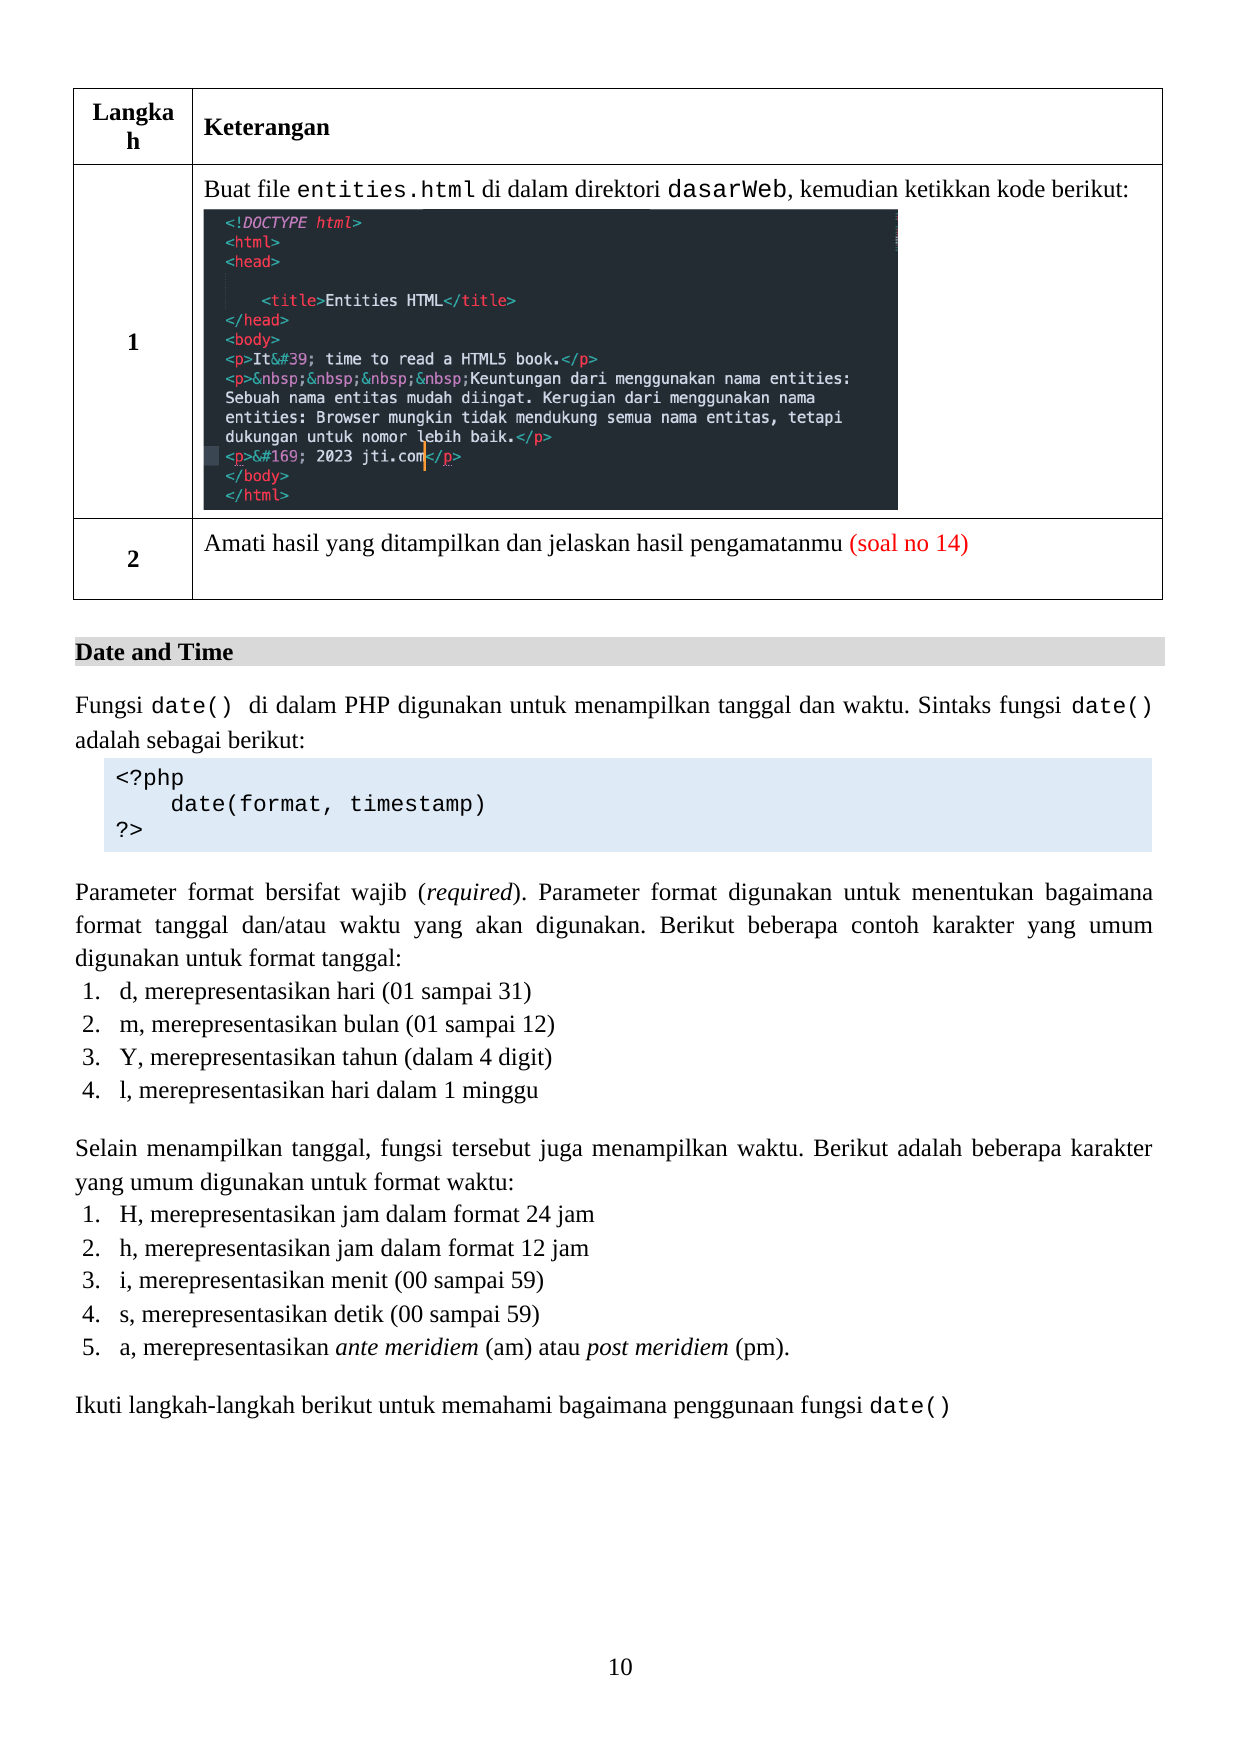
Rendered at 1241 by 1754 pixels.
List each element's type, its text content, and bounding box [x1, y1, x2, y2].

list d, merepresentasikan hari (01 sampai 31) [82, 976, 1153, 1005]
picture [203, 209, 898, 510]
list m, merepresentasikan bulan (01 sampai 12) [82, 1009, 1153, 1038]
table_header Keterangan [193, 89, 1162, 164]
text Ikuti langkah-langkah berikut untuk memahami bagaimana penggunaan fungsi date() [75, 1390, 1153, 1420]
list h, merepresentasikan jam dalam format 12 jam [82, 1233, 1153, 1261]
list a, merepresentasikan ante meridiem (am) atau post meridiem (pm). [82, 1332, 1153, 1360]
text Date and Time [75, 637, 1165, 666]
table_cell 2 [74, 519, 192, 598]
table_cell Buat file entities.html di dalam direktori dasarWeb, kemudian ketikkan kode berikut: [193, 165, 1162, 518]
list i, merepresentasikan menit (00 sampai 59) [82, 1266, 1153, 1294]
list s, merepresentasikan detik (00 sampai 59) [82, 1299, 1153, 1327]
table_cell 1 [74, 165, 192, 518]
table_header <?php date(format, timestamp) ?> [104, 758, 1152, 852]
list l, merepresentasikan hari dalam 1 minggu [82, 1076, 1153, 1104]
text Parameter format bersifat wajib (required). Parameter format digunakan untuk menentukan bagaimana format tanggal dan/atau waktu yang akan digunakan. Berikut beberapa contoh karakter yang umum digunakan untuk format tanggal: [75, 877, 1153, 972]
list H, merepresentasikan jam dalam format 24 jam [82, 1199, 1153, 1228]
list Y, merepresentasikan tahun (dalam 4 digit) [82, 1042, 1153, 1071]
text Fungsi date() di dalam PHP digunakan untuk menampilkan tanggal dan waktu. Sintaks fungsi date() adalah sebagai berikut: [75, 691, 1153, 754]
table_cell Amati hasil yang ditampilkan dan jelaskan hasil pengamatanmu (soal no 14) [193, 519, 1162, 598]
text Selain menampilkan tanggal, fungsi tersebut juga menampilkan waktu. Berikut adalah beberapa karakter yang umum digunakan untuk format waktu: [75, 1133, 1153, 1195]
table_header Langkah [74, 89, 192, 164]
